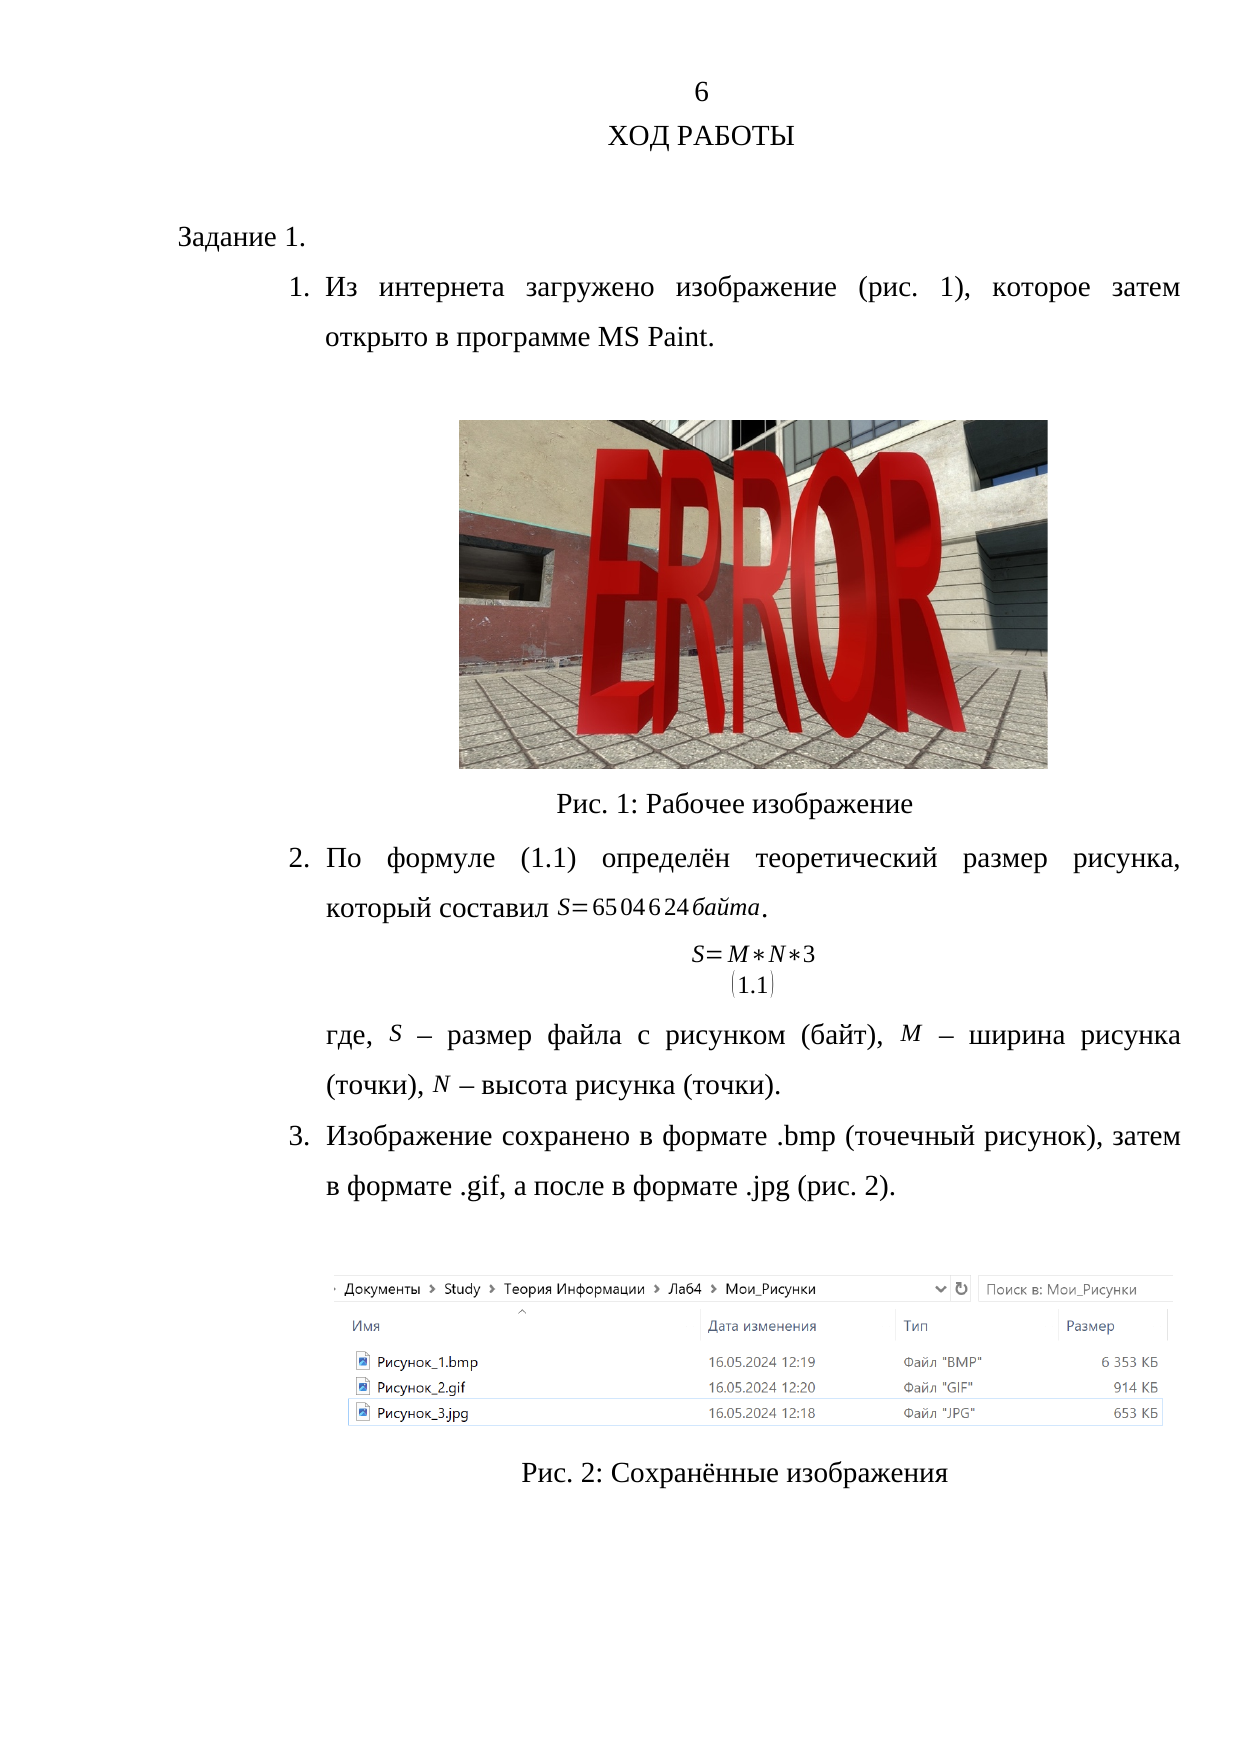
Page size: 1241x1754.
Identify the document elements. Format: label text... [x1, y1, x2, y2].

text Рис. 1: Рабочее изображение [214, 786, 1181, 819]
text Рис. 2: Сохранённые изображения [214, 1456, 1181, 1489]
list По формуле (1.1) определён теоретический размер рисунка, который составил . [288, 840, 1181, 924]
text Задание 1. [177, 219, 1181, 252]
list Изображение сохранено в формате .bmp (точечный рисунок), затем в формате .gif, а после в формате .jpg (рис. 2). [288, 1118, 1181, 1202]
picture [459, 420, 1048, 769]
picture [334, 1268, 1173, 1439]
list Из интернета загружено изображение (рис. 1), которое затем открыто в программе MS Paint. [288, 269, 1181, 353]
list где, – размер файла с рисунком (байт), – ширина рисунка (точки), – высота рисунка (точки). [326, 1017, 1181, 1101]
text ХОД РАБОТЫ [177, 118, 1181, 152]
